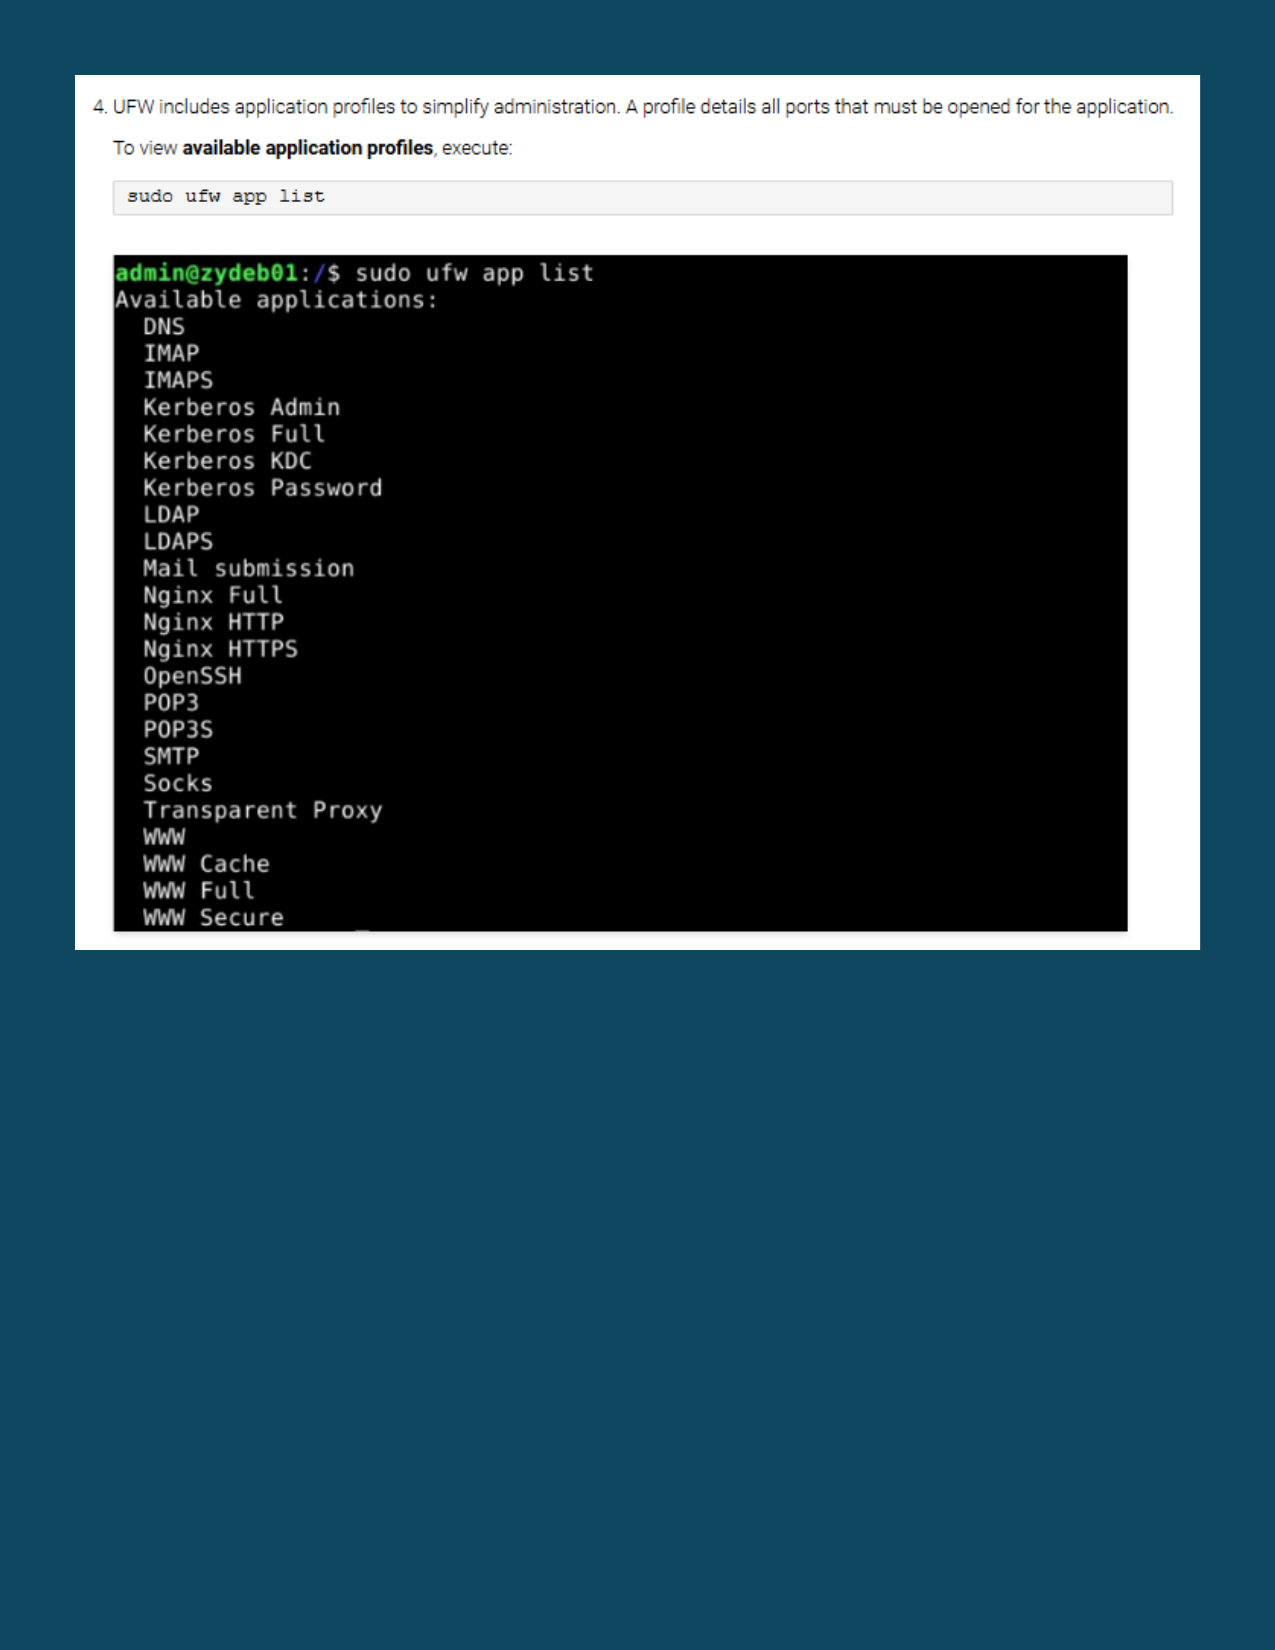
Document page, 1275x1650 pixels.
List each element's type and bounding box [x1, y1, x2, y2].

picture [75, 75, 1200, 950]
